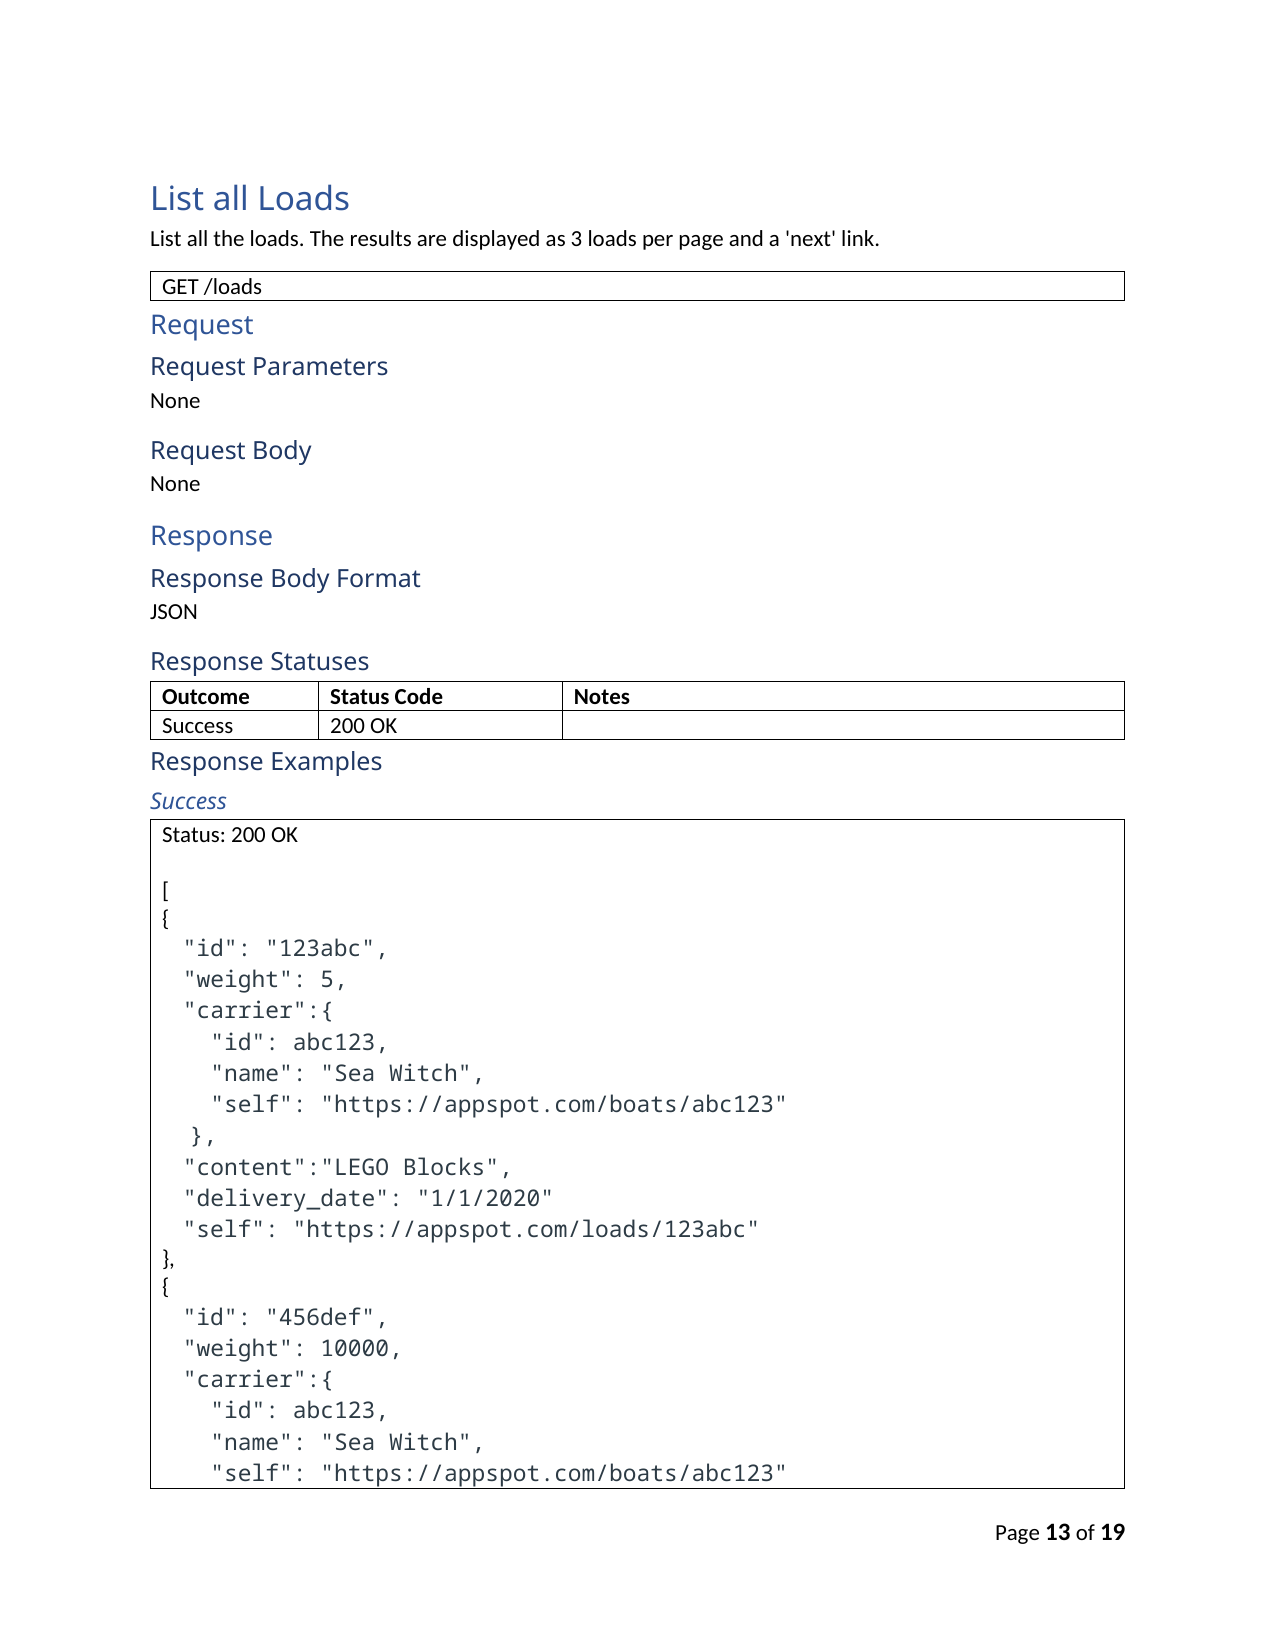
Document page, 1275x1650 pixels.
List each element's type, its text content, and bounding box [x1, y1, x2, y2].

subtitle Request Parameters [150, 349, 1125, 383]
subtitle Response Body Format [150, 560, 1125, 594]
table_cell Success [151, 711, 318, 739]
text None [150, 386, 1125, 414]
subtitle Request Body [150, 433, 1125, 467]
table_header Notes [563, 682, 1124, 710]
subtitle Response Statuses [150, 644, 1125, 678]
subtitle Request [150, 305, 1125, 342]
table_header Outcome [151, 682, 318, 710]
table_header GET /loads [151, 272, 1124, 300]
text None [150, 469, 1125, 497]
subtitle Response [150, 516, 1125, 553]
table_header Status Code [319, 682, 562, 710]
table_cell [563, 711, 1124, 739]
subtitle List all Loads [150, 175, 1125, 220]
subtitle Success [150, 785, 1125, 816]
text List all the loads. The results are displayed as 3 loads per page and a 'next' link. [150, 224, 1125, 252]
table_cell 200 OK [319, 711, 562, 739]
text JSON [150, 597, 1125, 625]
subtitle Response Examples [150, 744, 1125, 778]
